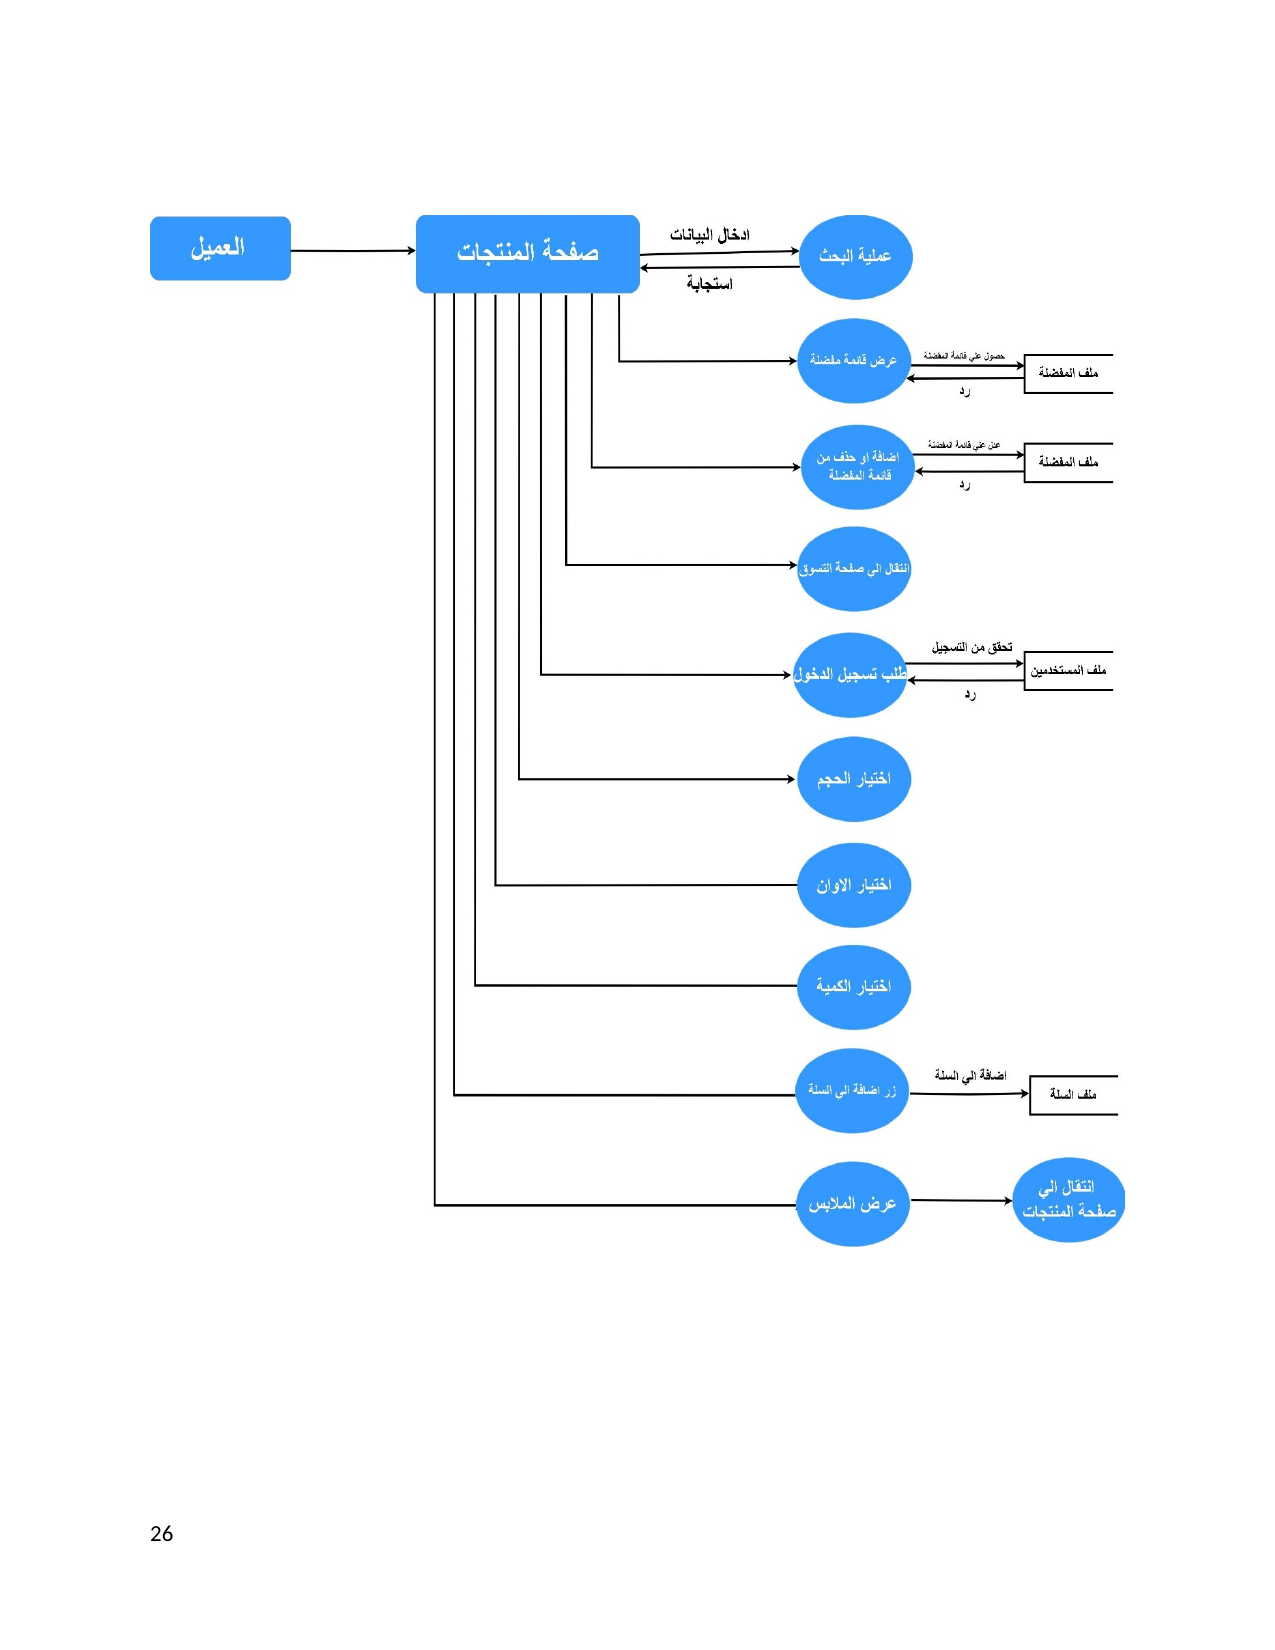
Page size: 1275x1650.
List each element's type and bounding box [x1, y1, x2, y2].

picture [150, 215, 1125, 1247]
